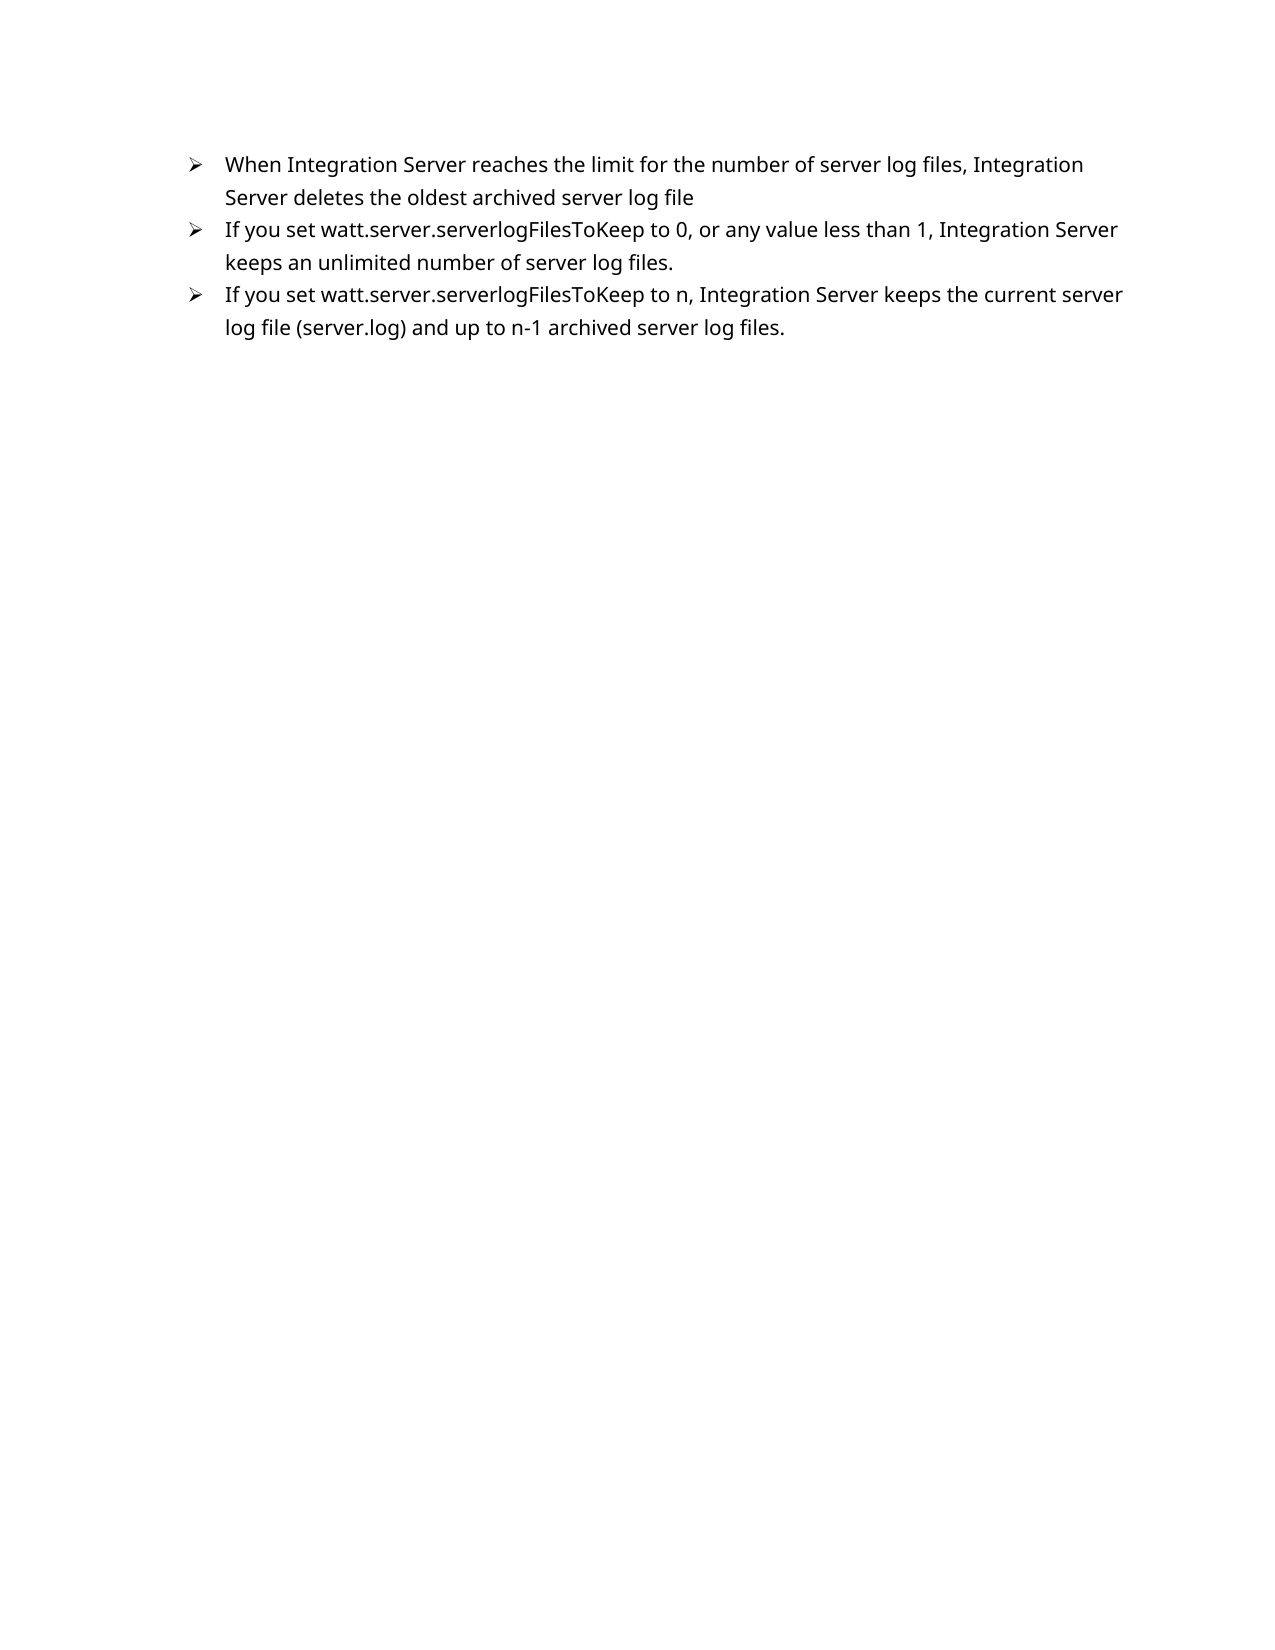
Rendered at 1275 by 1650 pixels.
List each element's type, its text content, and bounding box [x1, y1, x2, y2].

list If you set watt.server.serverlogFilesToKeep to n, Integration Server keeps the current server log file (server.log) and up to n-1 archived server log files. [187, 280, 1125, 341]
list If you set watt.server.serverlogFilesToKeep to 0, or any value less than 1, Integration Server keeps an unlimited number of server log files. [187, 215, 1125, 276]
list When Integration Server reaches the limit for the number of server log files, Integration Server deletes the oldest archived server log file [187, 150, 1125, 211]
